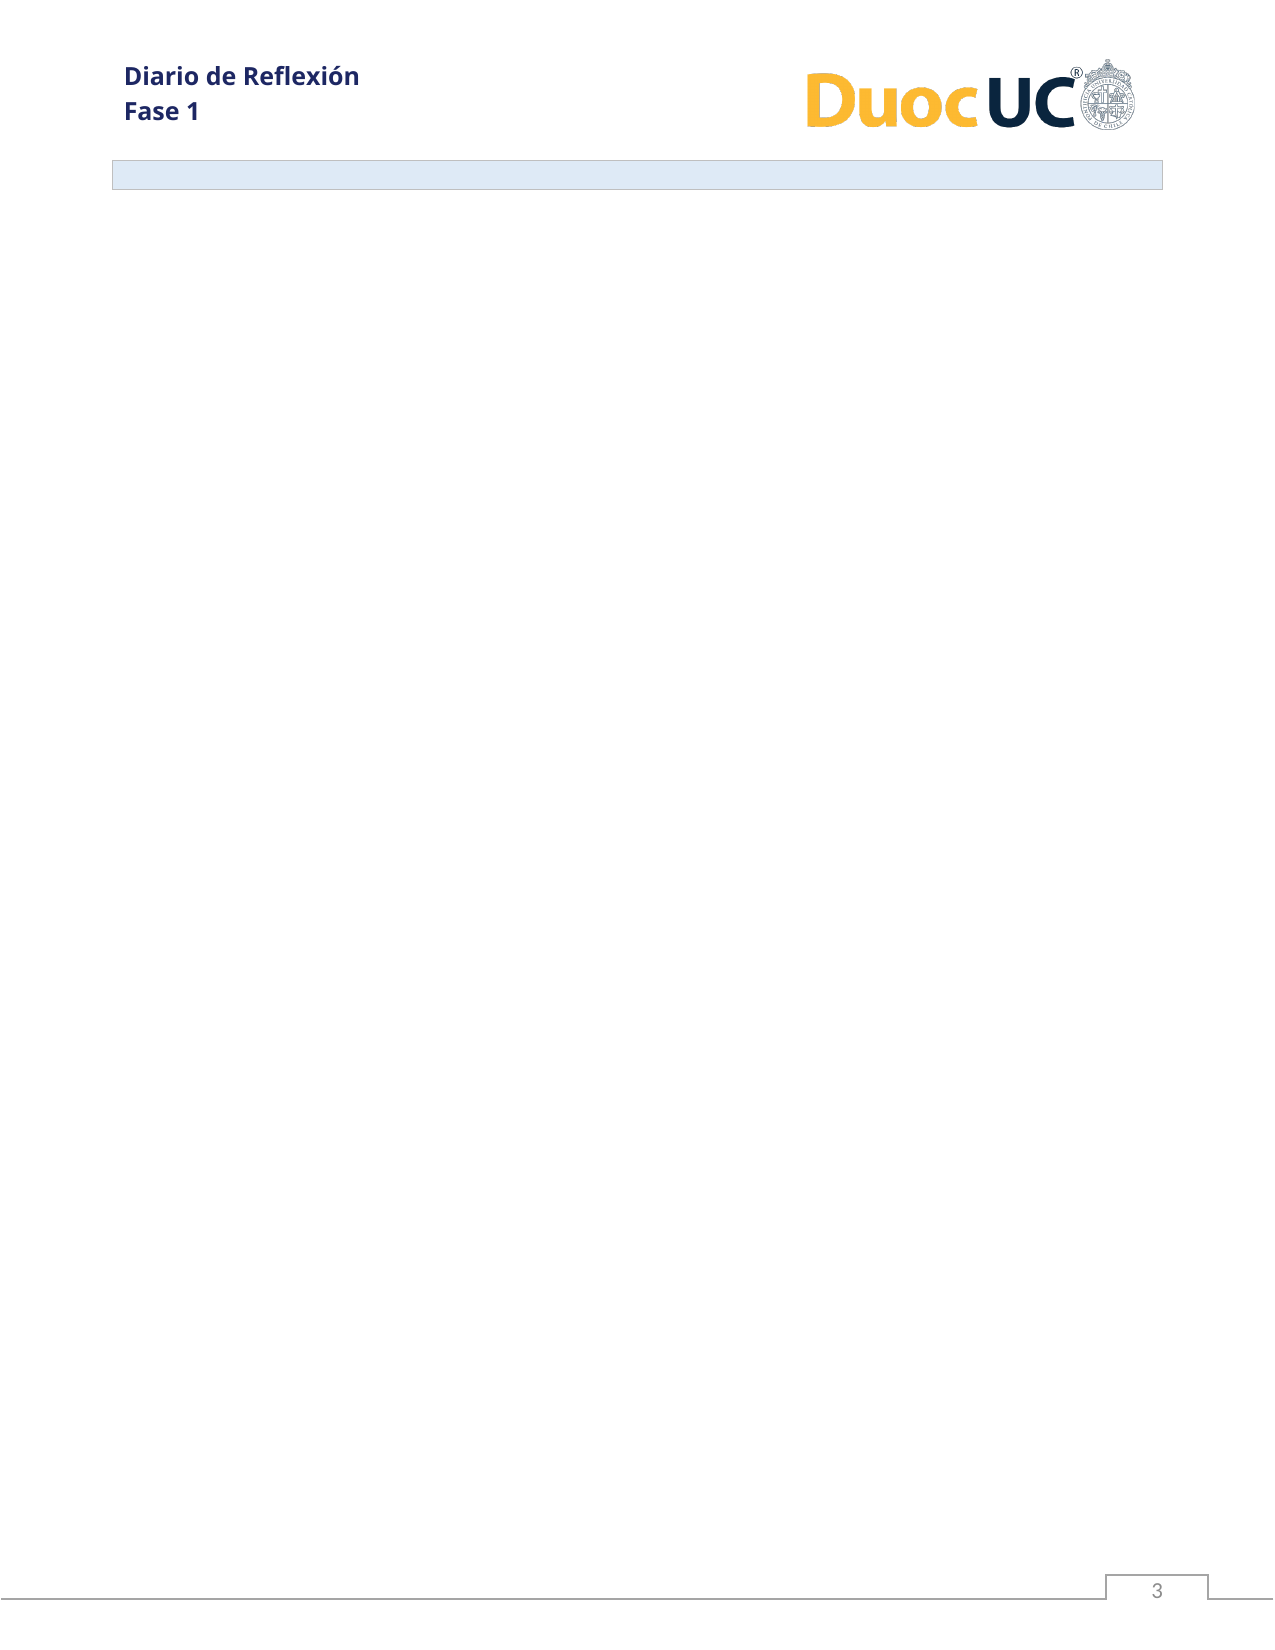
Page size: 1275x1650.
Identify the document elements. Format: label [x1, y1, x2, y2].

picture [807, 59, 1135, 130]
table_cell [113, 161, 1162, 189]
